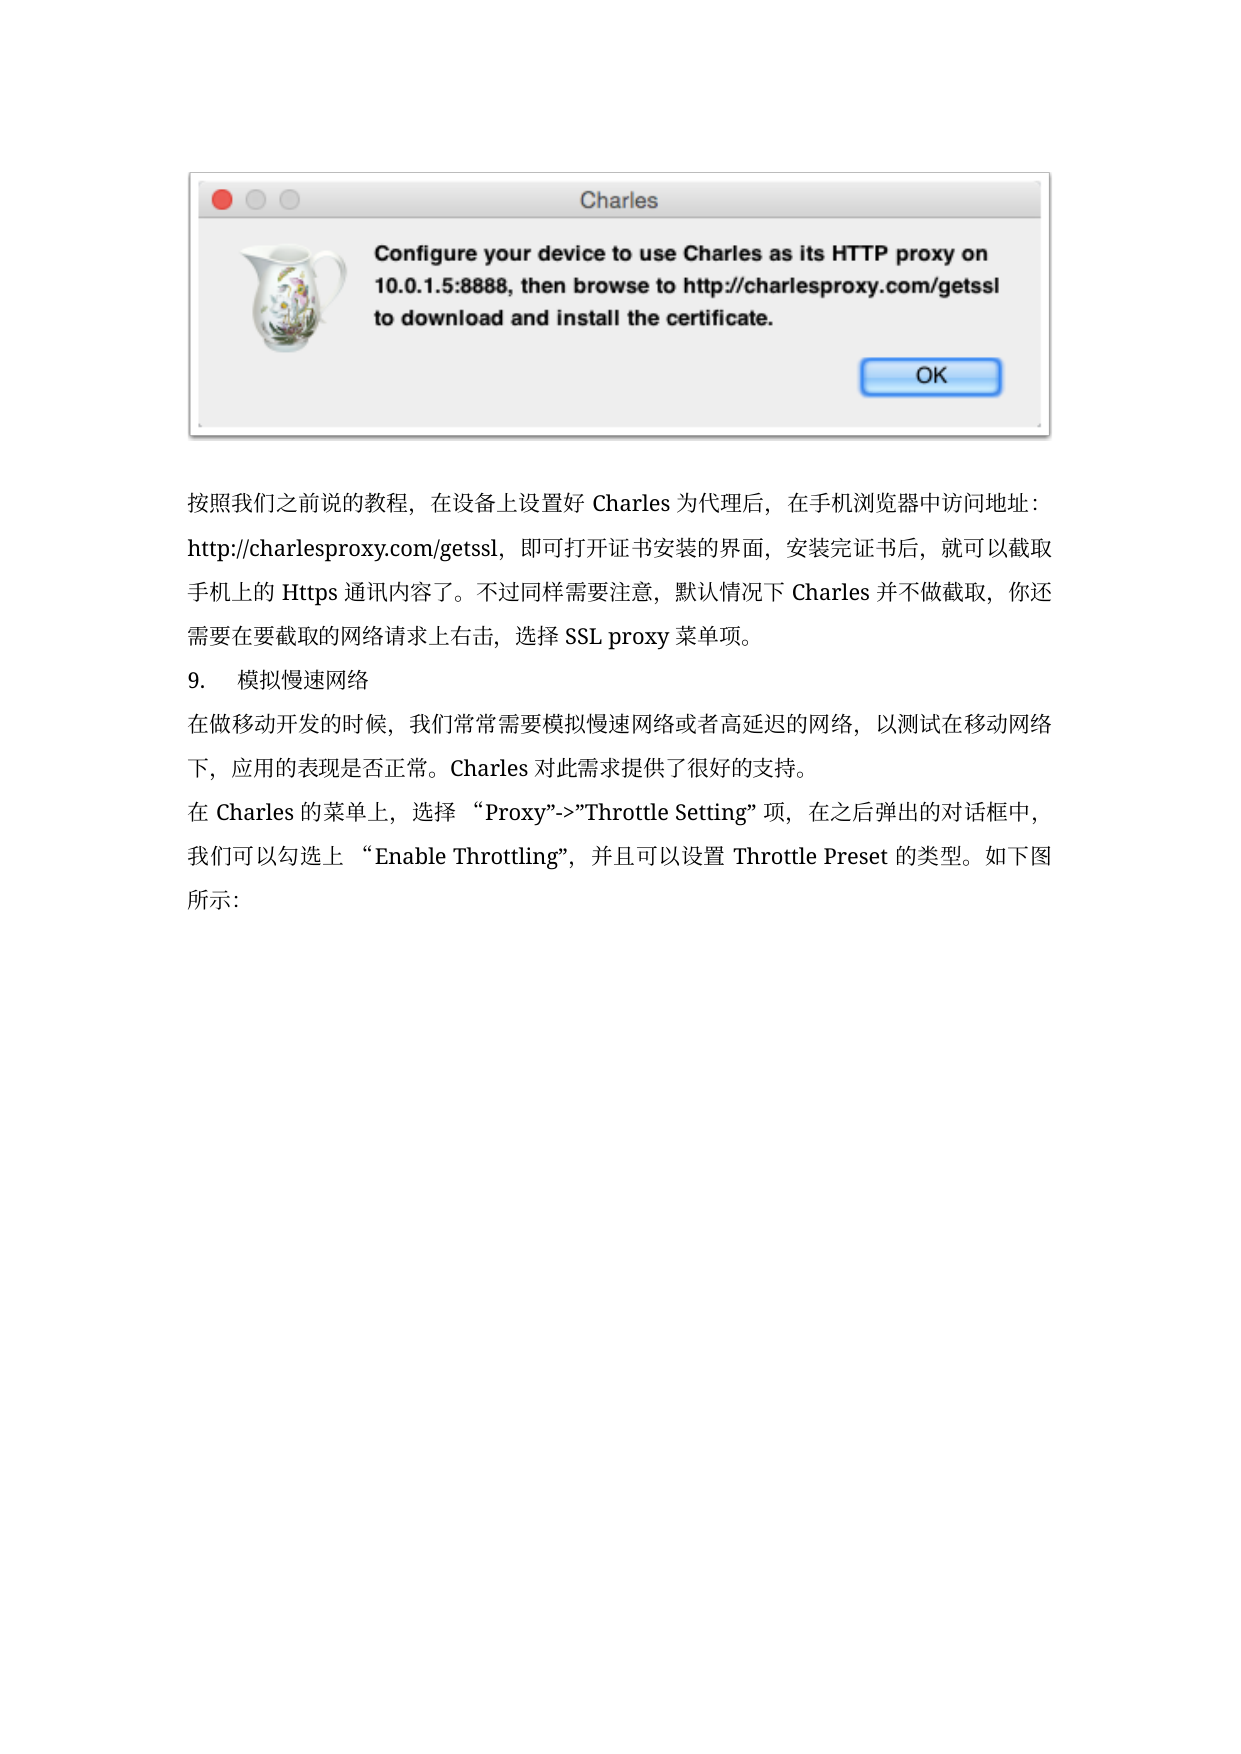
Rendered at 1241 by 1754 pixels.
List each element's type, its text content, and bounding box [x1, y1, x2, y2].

picture [187, 172, 1053, 441]
text 在 Charles 的菜单上，选择 “Proxy”->”Throttle Setting” 项，在之后弹出的对话框中，我们可以勾选上 “Enable Throttling”，并且可以设置 Throttle Preset 的类型。如下图所示： [187, 789, 1053, 921]
text 在做移动开发的时候，我们常常需要模拟慢速网络或者高延迟的网络，以测试在移动网络下，应用的表现是否正常。Charles 对此需求提供了很好的支持。 [187, 701, 1053, 789]
list 模拟慢速网络 [187, 657, 1053, 701]
text 按照我们之前说的教程，在设备上设置好 Charles 为代理后，在手机浏览器中访问地址：http://charlesproxy.com/getssl，即可打开证书安装的界面，安装完证书后，就可以截取手机上的 Https 通讯内容了。不过同样需要注意，默认情况下 Charles 并不做截取，你还需要在要截取的网络请求上右击，选择 SSL proxy 菜单项。 [187, 480, 1053, 657]
